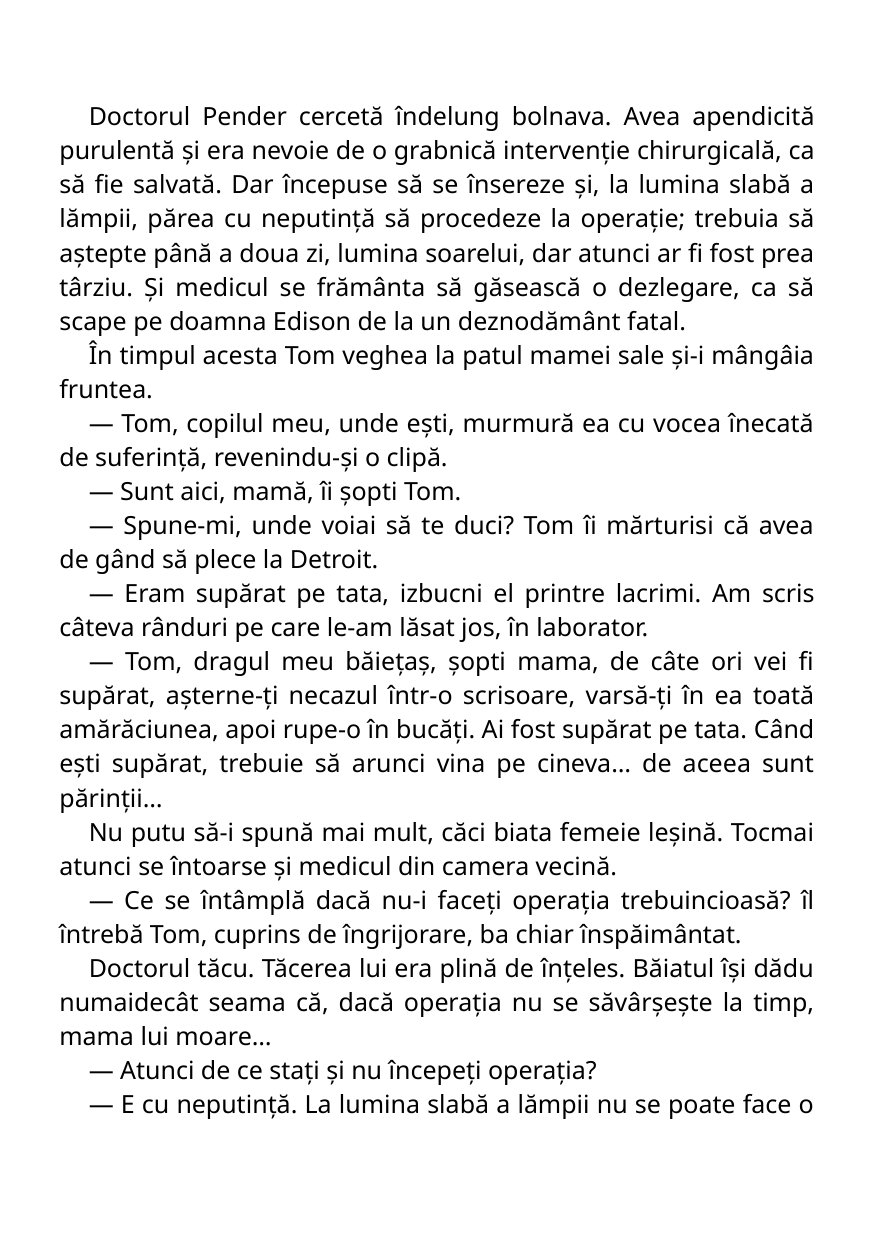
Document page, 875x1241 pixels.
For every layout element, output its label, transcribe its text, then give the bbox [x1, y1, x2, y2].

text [59, 1087, 815, 1121]
text — Atunci de ce staţi şi nu începeţi operaţia? [59, 1053, 815, 1087]
text Doctorul tăcu. Tăcerea lui era plină de înţeles. Băiatul îşi dădu numaidecât seama că, dacă operaţia nu se săvârşeşte la timp, mama lui moare… [59, 951, 815, 1053]
text Nu putu să-i spună mai mult, căci biata femeie leşină. Tocmai atunci se întoarse şi medicul din camera vecină. [59, 814, 815, 882]
text — Eram supărat pe tata, izbucni el printre lacrimi. Am scris câteva rânduri pe care le-am lăsat jos, în laborator. [59, 576, 815, 644]
text — Spune-mi, unde voiai să te duci? Tom îi mărturisi că avea de gând să plece la Detroit. [59, 508, 815, 576]
text — Tom, copilul meu, unde eşti, murmură ea cu vocea înecată de suferinţă, revenindu-şi o clipă. [59, 406, 815, 474]
text Doctorul Pender cercetă îndelung bolnava. Avea apendicită purulentă şi era nevoie de o grabnică intervenţie chirurgicală, ca să fie salvată. Dar începuse să se însereze şi, la lumina slabă a lămpii, părea cu neputinţă să procedeze la operaţie; trebuia să aştepte până a doua zi, lumina soarelui, dar atunci ar fi fost prea târziu. Şi medicul se frământa să găsească o dezlegare, ca să scape pe doamna Edison de la un deznodământ fatal. [59, 99, 815, 337]
text — Sunt aici, mamă, îi şopti Tom. [59, 474, 815, 508]
text — Tom, dragul meu băieţaş, şopti mama, de câte ori vei fi supărat, aşterne-ţi necazul într-o scrisoare, varsă-ţi în ea toată amărăciunea, apoi rupe-o în bucăţi. Ai fost supărat pe tata. Când eşti supărat, trebuie să arunci vina pe cineva… de aceea sunt părinţii… [59, 644, 815, 814]
text — Ce se întâmplă dacă nu-i faceţi operaţia trebuincioasă? îl întrebă Tom, cuprins de îngrijorare, ba chiar înspăimântat. [59, 882, 815, 951]
text În timpul acesta Tom veghea la patul mamei sale şi-i mângâia fruntea. [59, 337, 815, 406]
